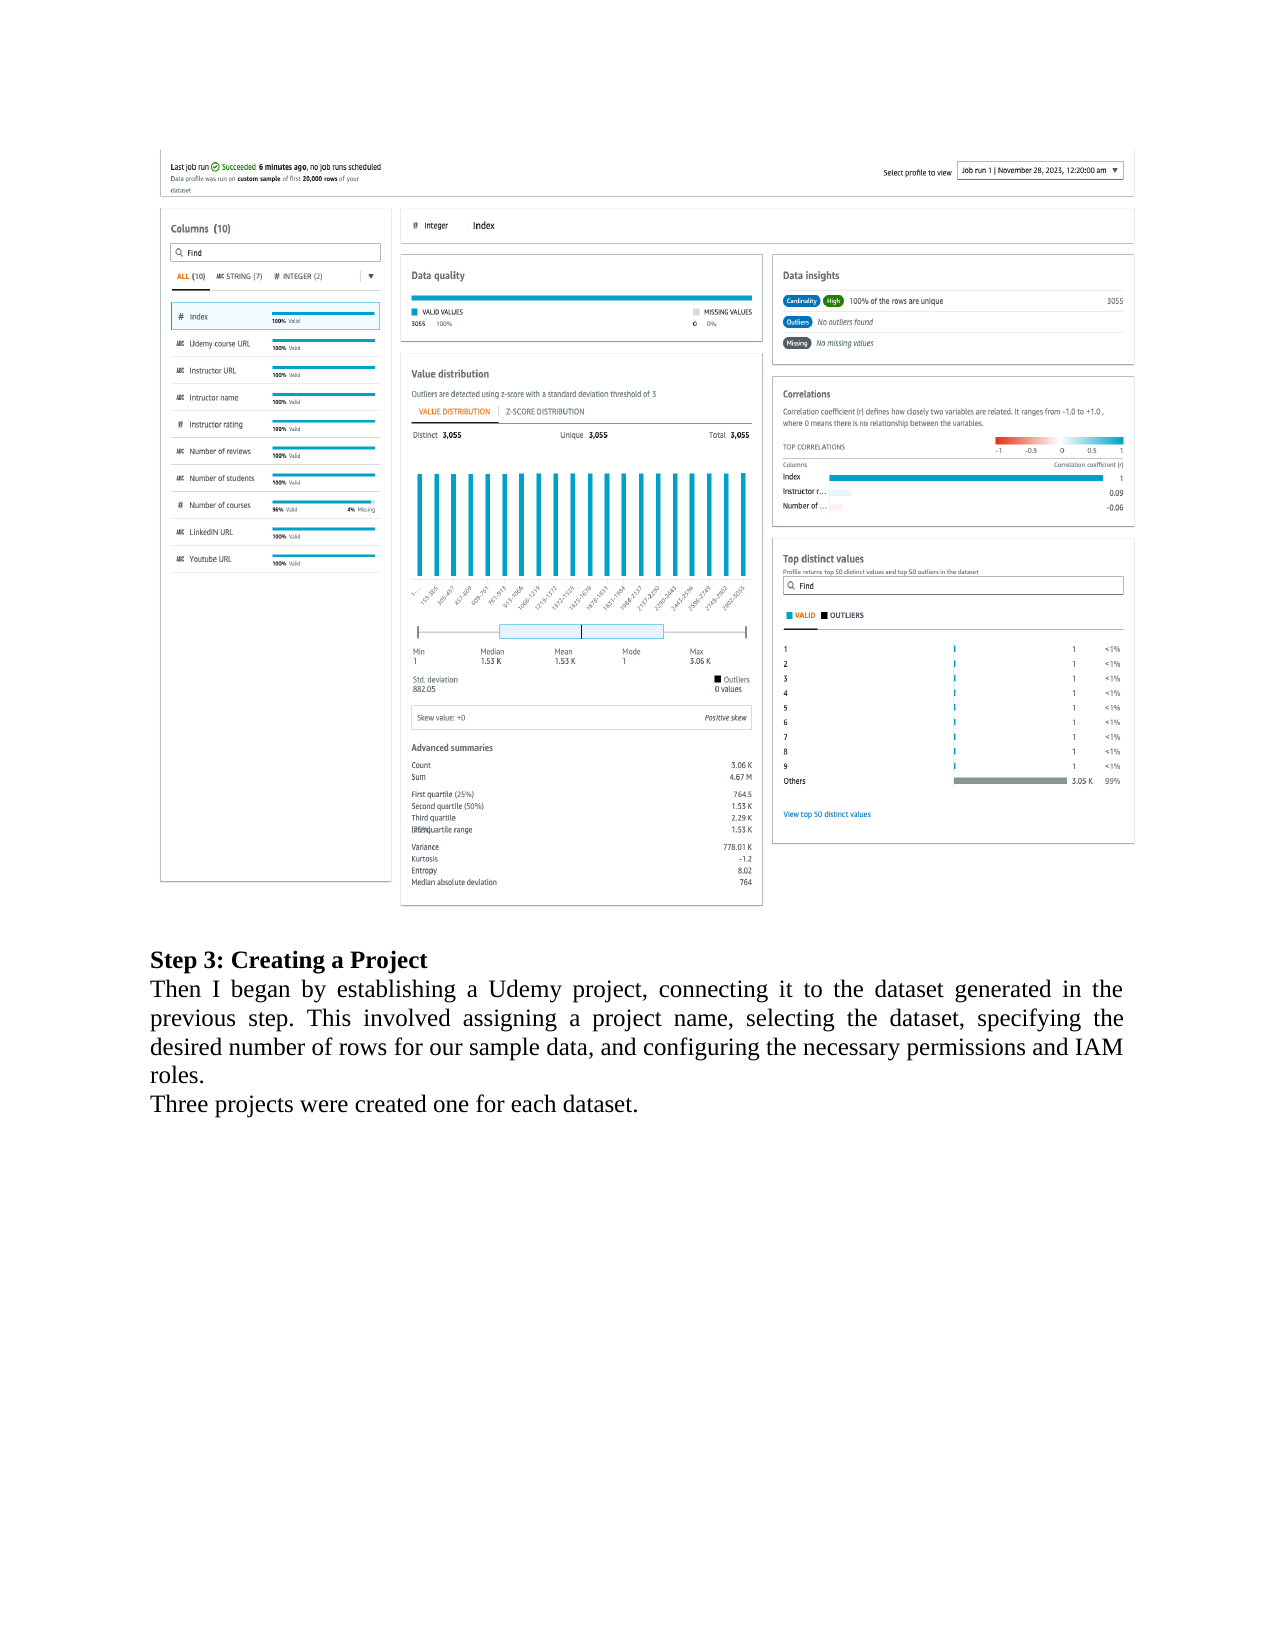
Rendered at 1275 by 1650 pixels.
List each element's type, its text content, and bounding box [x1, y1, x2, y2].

picture [150, 150, 1172, 917]
text Then I began by establishing a Udemy project, connecting it to the dataset generated in the previous step. This involved assigning a project name, selecting the dataset, specifying the desired number of rows for our sample data, and configuring the necessary permissions and IAM roles. [150, 974, 1125, 1089]
text Step 3: Creating a Project [150, 945, 1125, 974]
text Three projects were created one for each dataset. [150, 1089, 1125, 1118]
